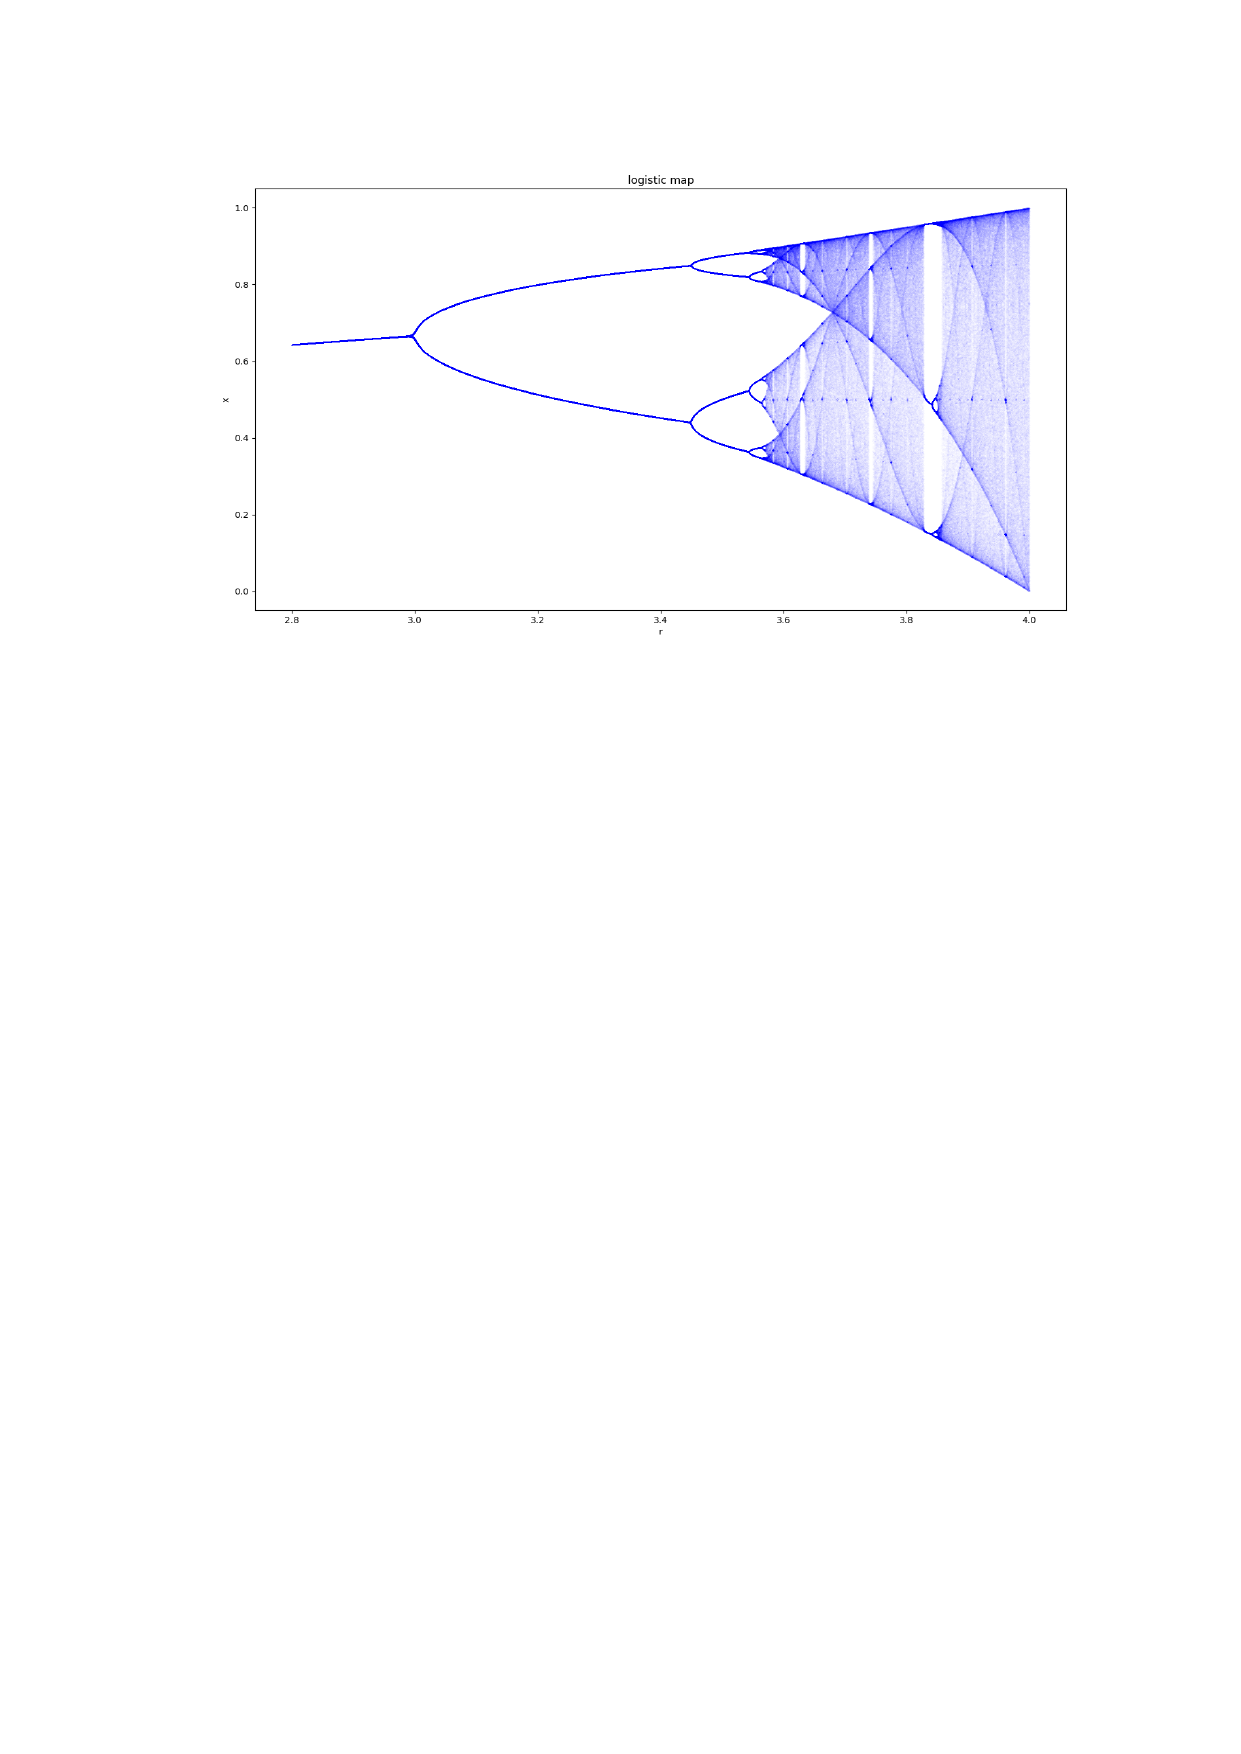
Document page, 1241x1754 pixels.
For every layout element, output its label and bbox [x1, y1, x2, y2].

picture [147, 147, 1162, 655]
